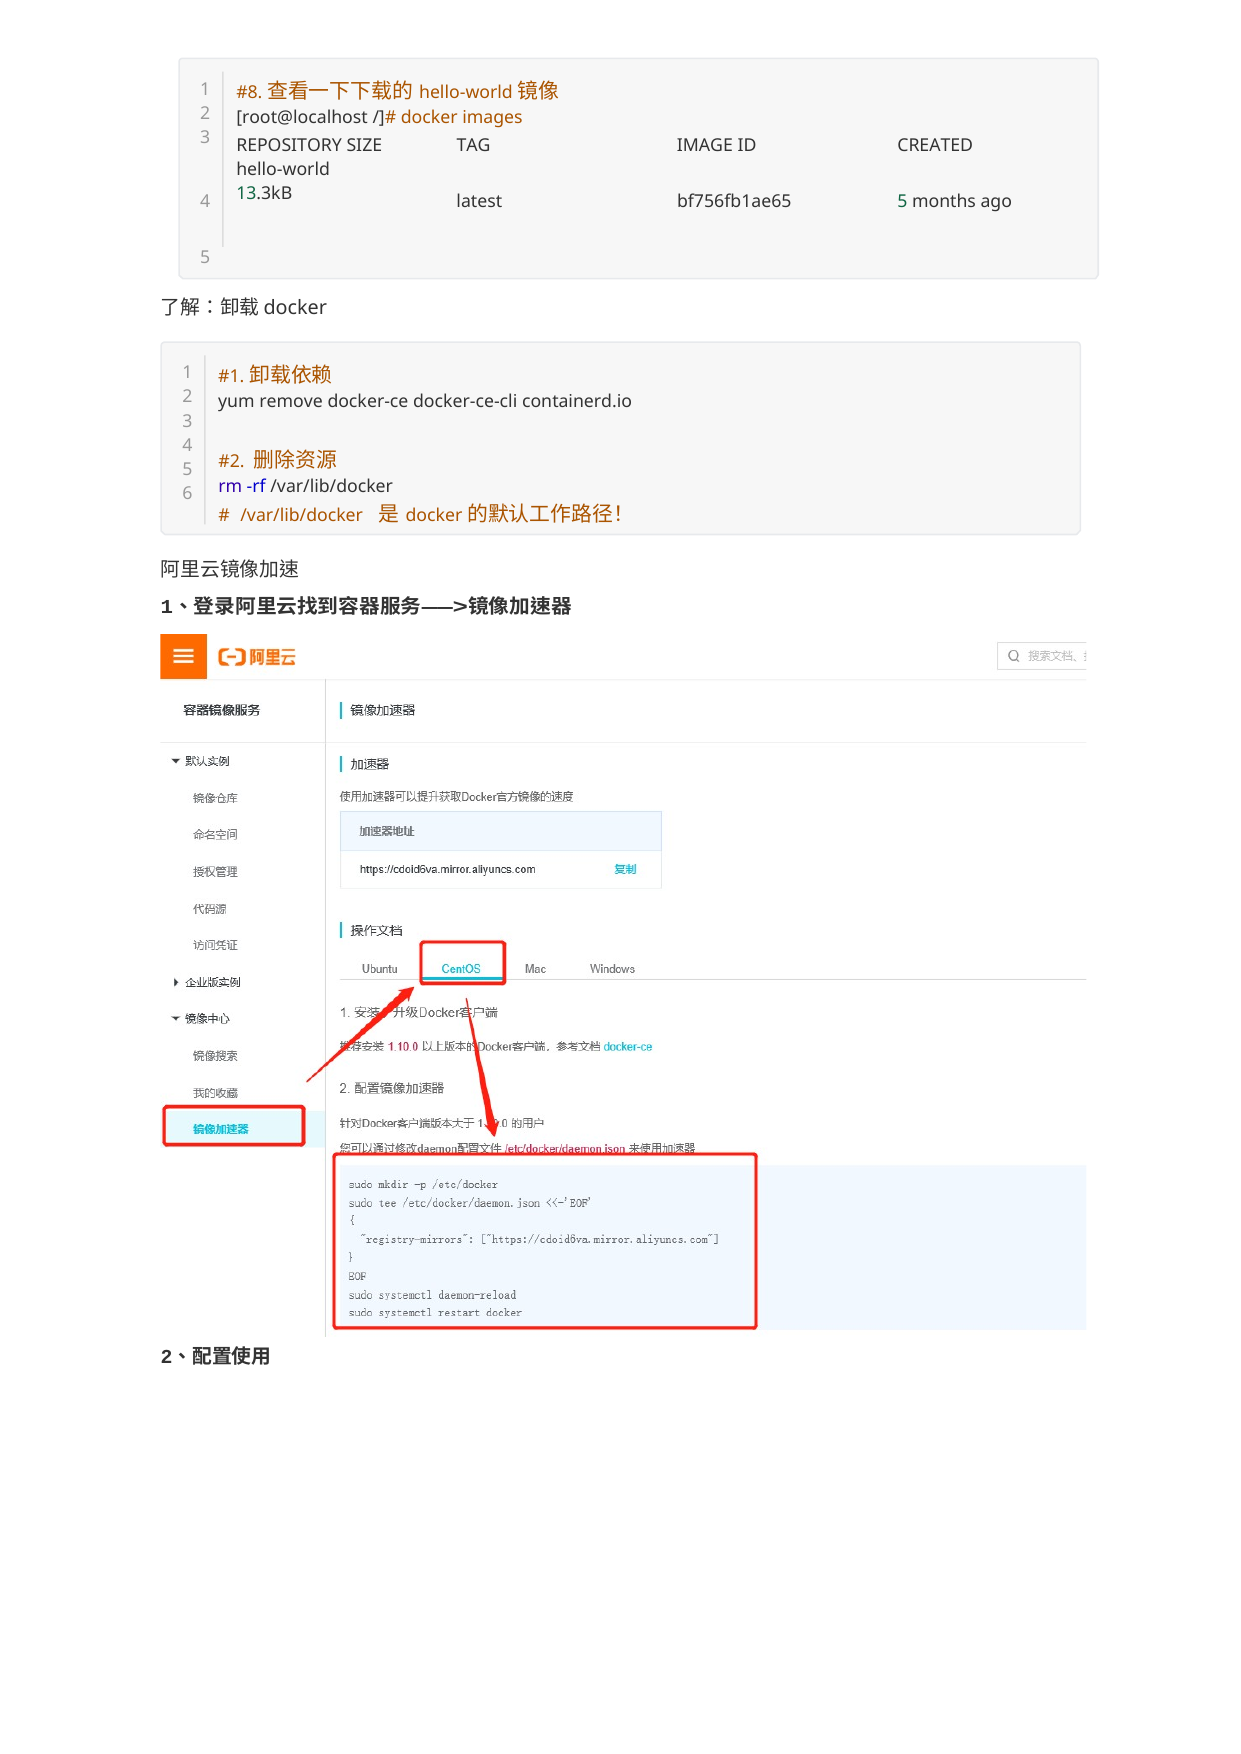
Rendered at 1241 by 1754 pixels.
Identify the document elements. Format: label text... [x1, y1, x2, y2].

text 了解：卸载docker [160, 293, 1096, 320]
text 阿里云镜像加速 [160, 555, 1096, 582]
picture [160, 634, 1087, 1337]
subtitle 1、登录阿里云找到容器服务——>镜像加速器 [160, 592, 1096, 619]
